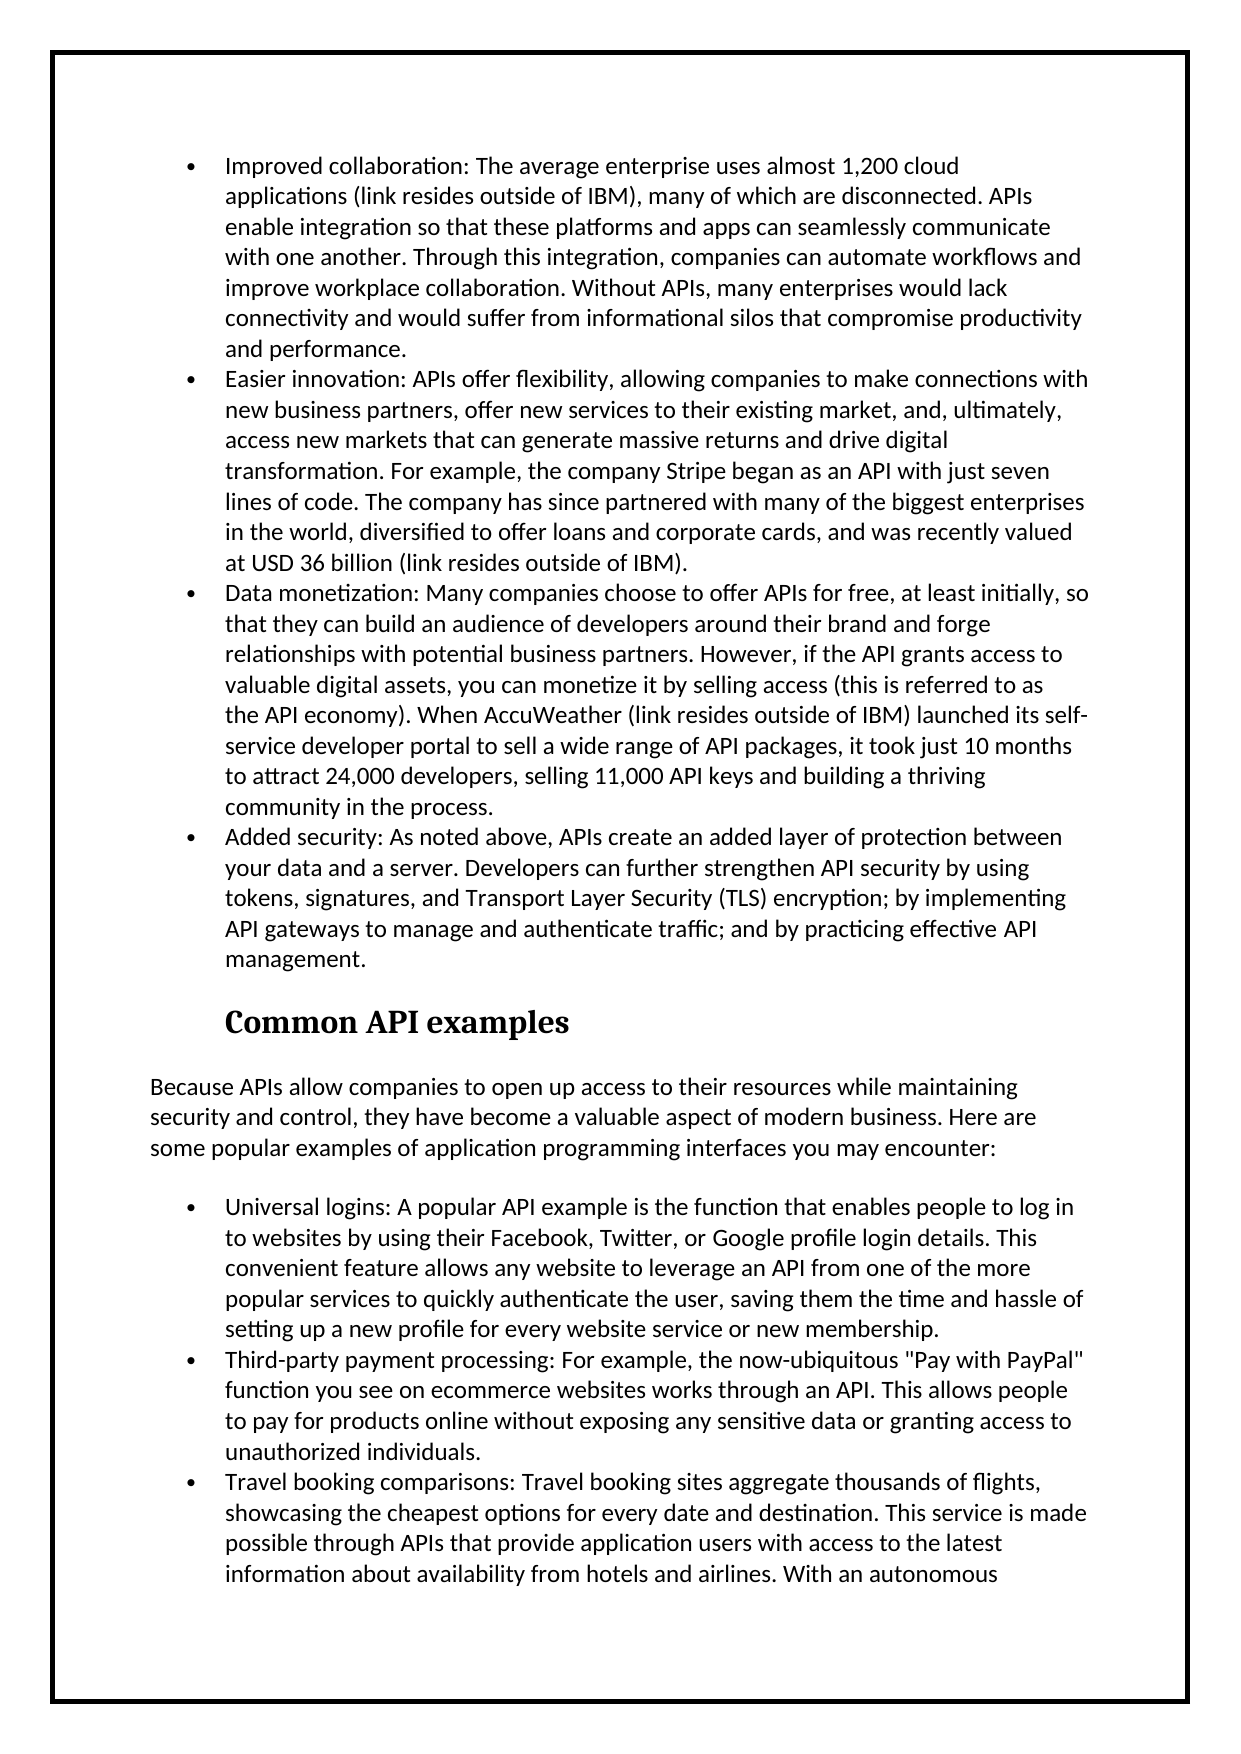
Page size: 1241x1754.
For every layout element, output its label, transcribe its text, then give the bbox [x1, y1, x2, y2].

text Because APIs allow companies to open up access to their resources while maintaining security and control, they have become a valuable aspect of modern business. Here are some popular examples of application programming interfaces you may encounter: [150, 1071, 1090, 1162]
list Data monetization: Many companies choose to offer APIs for free, at least initially, so that they can build an audience of developers around their brand and forge relationships with potential business partners. However, if the API grants access to valuable digital assets, you can monetize it by selling access (this is referred to as the API economy). When AccuWeather (link resides outside of IBM) launched its self-service developer portal to sell a wide range of API packages, it took just 10 months to attract 24,000 developers, selling 11,000 API keys and building a thriving community in the process. [187, 577, 1090, 821]
subtitle Common API examples [225, 1003, 1090, 1042]
list Easier innovation: APIs offer flexibility, allowing companies to make connections with new business partners, offer new services to their existing market, and, ultimately, access new markets that can generate massive returns and drive digital transformation. For example, the company Stripe began as an API with just seven lines of code. The company has since partnered with many of the biggest enterprises in the world, diversified to offer loans and corporate cards, and was recently valued at USD 36 billion (link resides outside of IBM). [187, 364, 1090, 577]
list Added security: As noted above, APIs create an added layer of protection between your data and a server. Developers can further strengthen API security by using tokens, signatures, and Transport Layer Security (TLS) encryption; by implementing API gateways to manage and authenticate traffic; and by practicing effective API management. [187, 821, 1090, 974]
list Third-party payment processing: For example, the now-ubiquitous "Pay with PayPal" function you see on ecommerce websites works through an API. This allows people to pay for products online without exposing any sensitive data or granting access to unauthorized individuals. [187, 1344, 1090, 1466]
list Universal logins: A popular API example is the function that enables people to log in to websites by using their Facebook, Twitter, or Google profile login details. This convenient feature allows any website to leverage an API from one of the more popular services to quickly authenticate the user, saving them the time and hassle of setting up a new profile for every website service or new membership. [187, 1191, 1090, 1344]
list Improved collaboration: The average enterprise uses almost 1,200 cloud applications (link resides outside of IBM), many of which are disconnected. APIs enable integration so that these platforms and apps can seamlessly communicate with one another. Through this integration, companies can automate workflows and improve workplace collaboration. Without APIs, many enterprises would lack connectivity and would suffer from informational silos that compromise productivity and performance. [187, 150, 1090, 364]
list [187, 1466, 1090, 1588]
